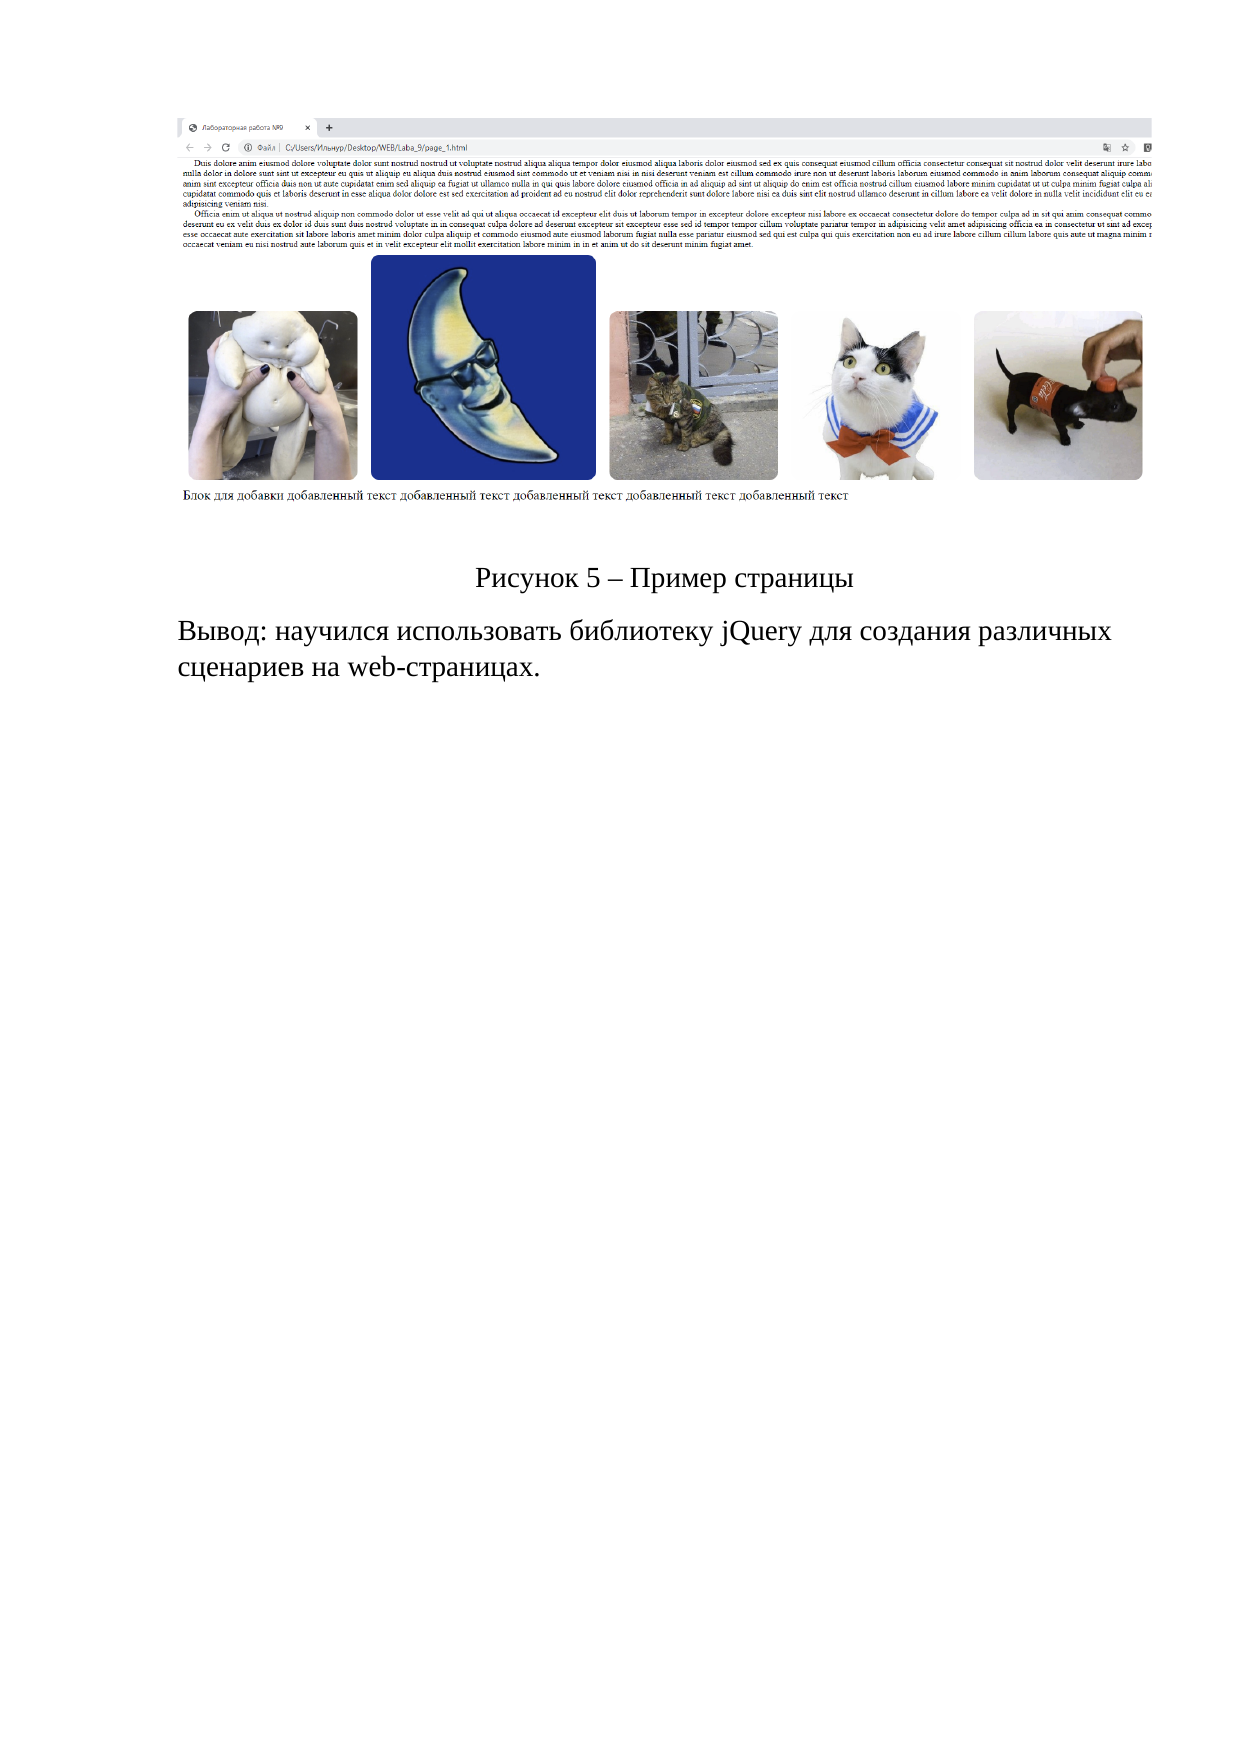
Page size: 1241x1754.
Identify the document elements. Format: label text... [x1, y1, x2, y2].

text Рисунок 5 – Пример страницы [177, 560, 1152, 593]
picture [177, 118, 1152, 541]
text Вывод: научился использовать библиотеку jQuery для создания различных сценариев на web-страницах. [177, 613, 1152, 682]
